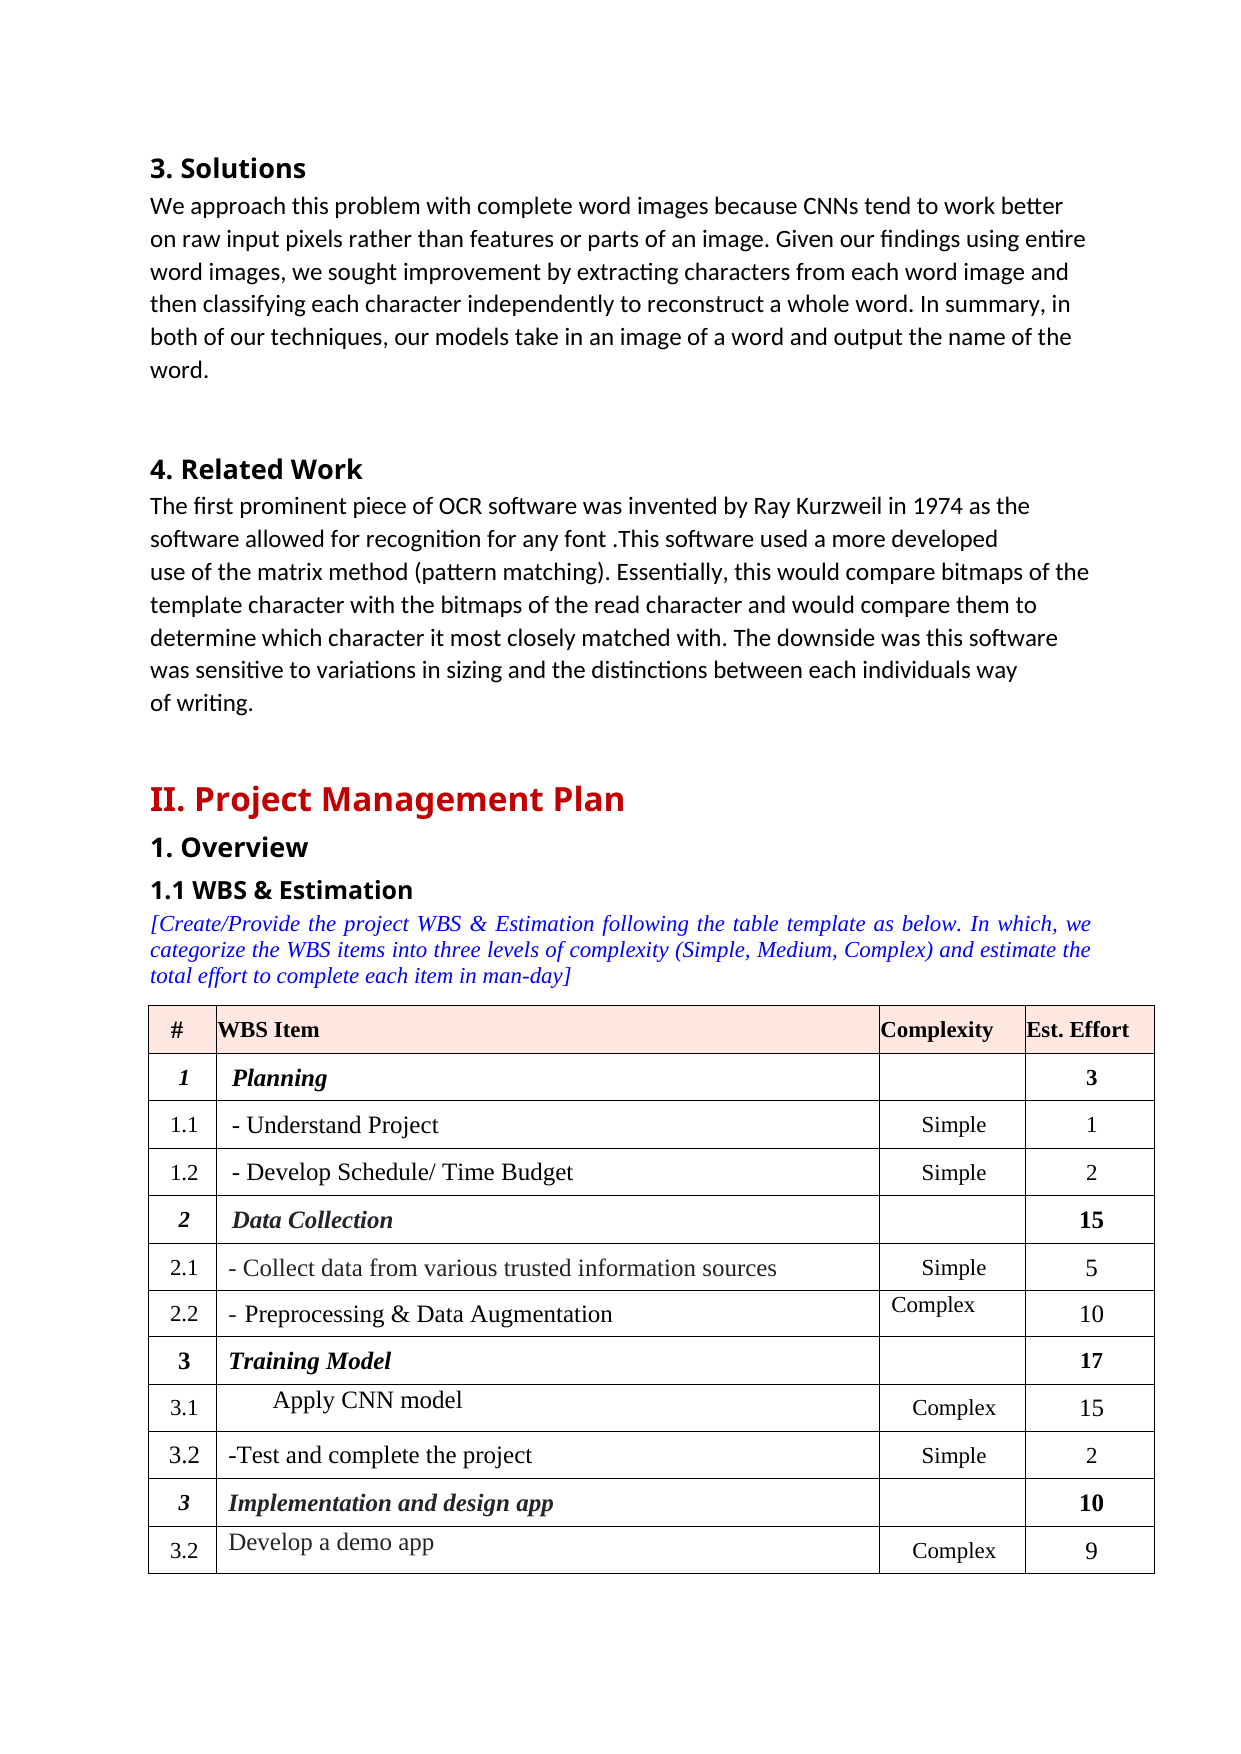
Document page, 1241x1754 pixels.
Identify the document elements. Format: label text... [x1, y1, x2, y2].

subtitle II. Project Management Plan [150, 776, 1093, 821]
table_cell Planning [217, 1054, 879, 1100]
table_cell -Test and complete the project [217, 1432, 879, 1478]
table_cell 9 [1026, 1527, 1154, 1573]
table_cell - Preprocessing & Data Augmentation [217, 1291, 879, 1336]
table_cell 2.1 [149, 1244, 216, 1290]
table_cell Complex [880, 1291, 1025, 1336]
table_cell Simple [880, 1244, 1025, 1290]
table_cell 2 [1026, 1149, 1154, 1195]
table_cell Simple [880, 1149, 1025, 1195]
text [Create/Provide the project WBS & Estimation following the table template as below. In which, we categorize the WBS items into three levels of complexity (Simple, Medium, Complex) and estimate the total effort to complete each item in man-day] [150, 909, 1093, 989]
table_cell 1 [1026, 1101, 1154, 1148]
table_header Est. Effort [1026, 1006, 1154, 1053]
text We approach this problem with complete word images because CNNs tend to work better on raw input pixels rather than features or parts of an image. Given our findings using entire word images, we sought improvement by extracting characters from each word image and then classifying each character independently to reconstruct a whole word. In summary, in both of our techniques, our models take in an image of a word and output the name of the word. [150, 190, 1093, 385]
table_header Complexity [880, 1006, 1025, 1053]
table_header WBS Item [217, 1006, 879, 1053]
table_cell Apply CNN model [217, 1385, 879, 1431]
table_cell 15 [1026, 1196, 1154, 1243]
table_cell [880, 1196, 1025, 1243]
table_cell [880, 1054, 1025, 1100]
table_cell Develop a demo app [217, 1527, 879, 1573]
table_cell [880, 1337, 1025, 1383]
table_cell Complex [880, 1527, 1025, 1573]
table_cell 1 [149, 1054, 216, 1100]
table_cell 10 [1026, 1479, 1154, 1526]
table_cell Complex [880, 1385, 1025, 1431]
table_cell 2 [149, 1196, 216, 1243]
table_header # [149, 1006, 216, 1053]
subtitle 1.1 WBS & Estimation [150, 873, 1093, 907]
table_cell 3.1 [149, 1385, 216, 1431]
subtitle 4. Related Work The first prominent piece of OCR software was invented by Ray Kurzweil in 1974 as the software allowed for recognition for any font .This software used a more developed use of the matrix method (pattern matching). Essentially, this would compare bitmaps of the template character with the bitmaps of the read character and would compare them to determine which character it most closely matched with. The downside was this software was sensitive to variations in sizing and the distinctions between each individuals way of writing. [150, 451, 1093, 718]
table_cell 5 [1026, 1244, 1154, 1290]
table_cell - Develop Schedule/ Time Budget [217, 1149, 879, 1195]
table_cell 2 [1026, 1432, 1154, 1478]
table_cell 3.2 [149, 1527, 216, 1573]
table_cell Simple [880, 1432, 1025, 1478]
table_cell Implementation and design app [217, 1479, 879, 1526]
table_cell 10 [1026, 1291, 1154, 1336]
table_cell 17 [1026, 1337, 1154, 1383]
table_cell - Understand Project [217, 1101, 879, 1148]
table_cell 3.2 [149, 1432, 216, 1478]
table_cell Training Model [217, 1337, 879, 1383]
subtitle 1. Overview [150, 829, 1093, 866]
table_cell 1.2 [149, 1149, 216, 1195]
table_cell Data Collection [217, 1196, 879, 1243]
table_cell 3 [149, 1337, 216, 1383]
table_cell [880, 1479, 1025, 1526]
subtitle 3. Solutions [150, 150, 1093, 187]
table_cell Simple [880, 1101, 1025, 1148]
table_cell 1.1 [149, 1101, 216, 1148]
table_cell 15 [1026, 1385, 1154, 1431]
table_cell 2.2 [149, 1291, 216, 1336]
table_cell 3 [1026, 1054, 1154, 1100]
table_cell - Collect data from various trusted information sources [217, 1244, 879, 1290]
table_cell 3 [149, 1479, 216, 1526]
